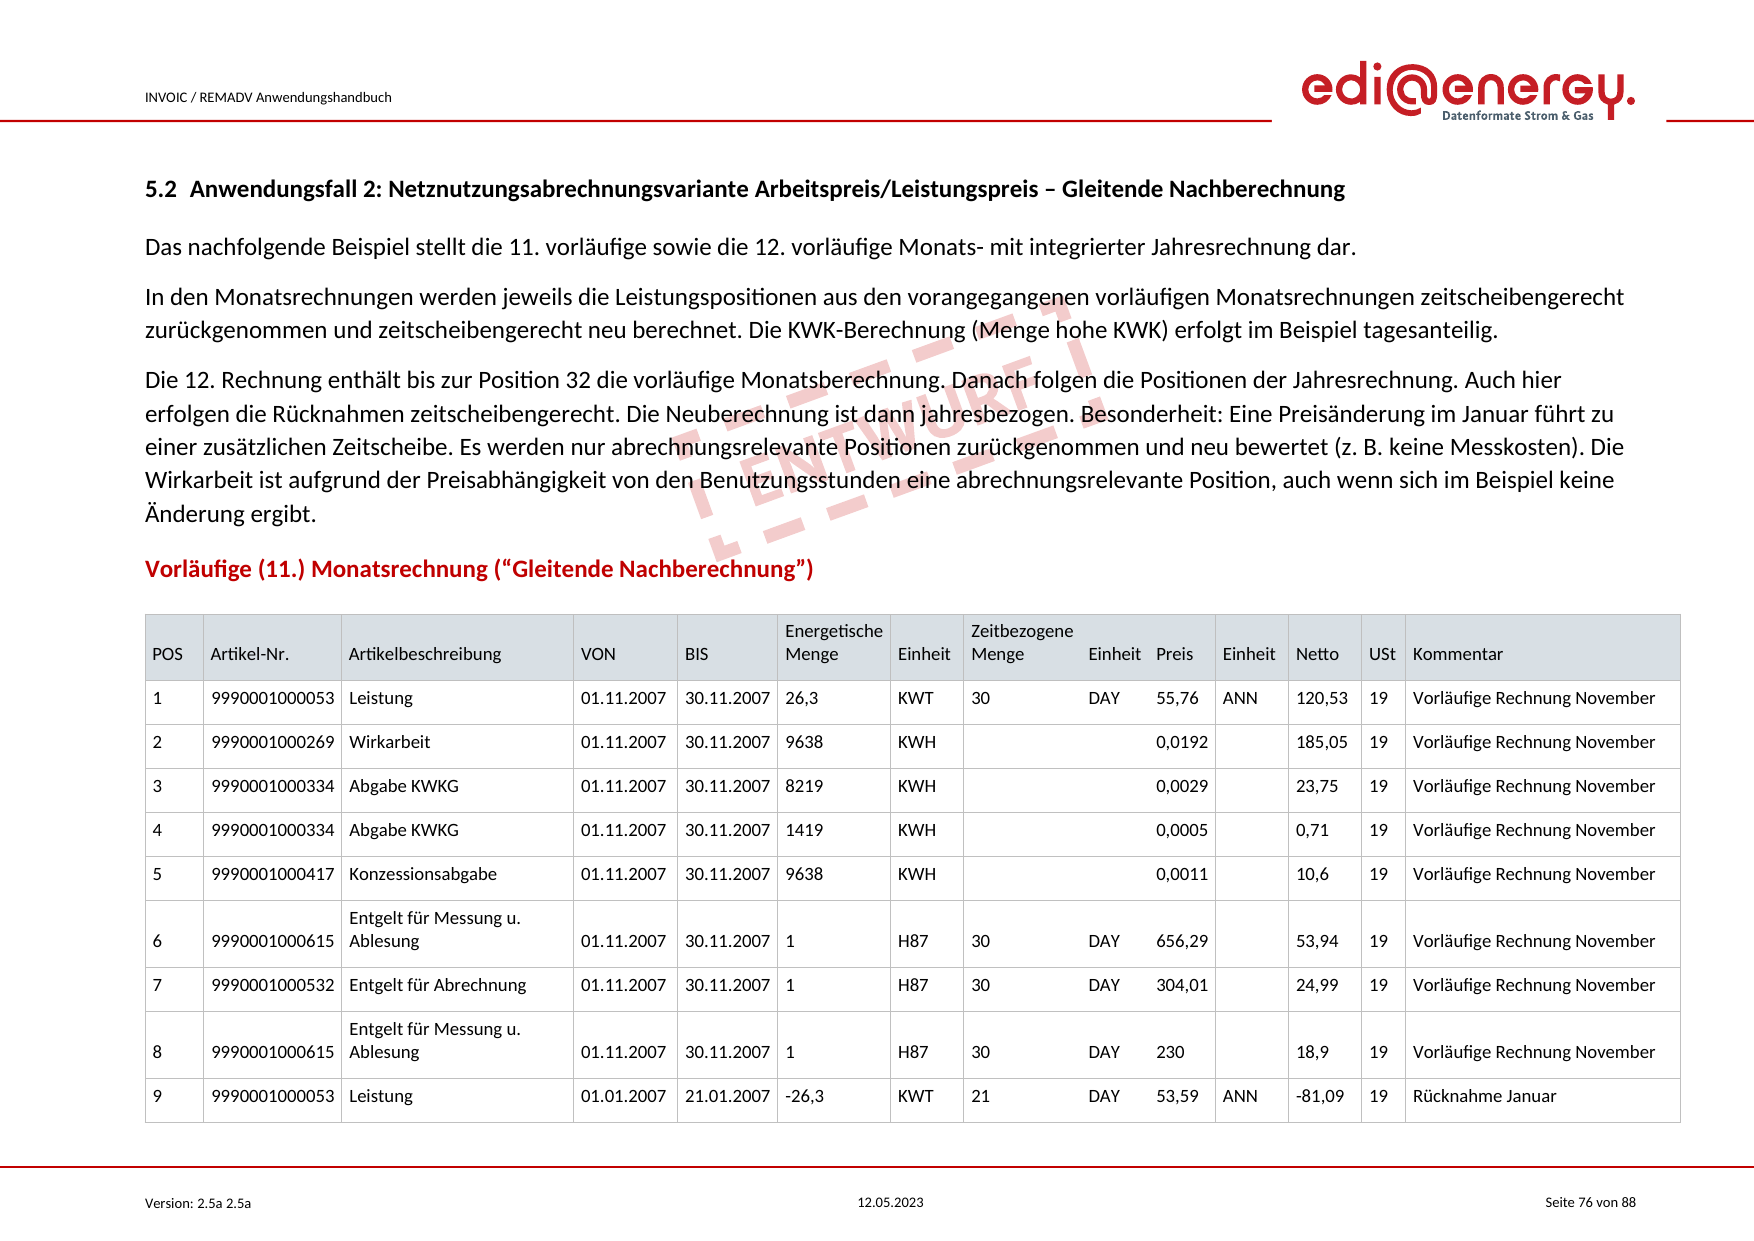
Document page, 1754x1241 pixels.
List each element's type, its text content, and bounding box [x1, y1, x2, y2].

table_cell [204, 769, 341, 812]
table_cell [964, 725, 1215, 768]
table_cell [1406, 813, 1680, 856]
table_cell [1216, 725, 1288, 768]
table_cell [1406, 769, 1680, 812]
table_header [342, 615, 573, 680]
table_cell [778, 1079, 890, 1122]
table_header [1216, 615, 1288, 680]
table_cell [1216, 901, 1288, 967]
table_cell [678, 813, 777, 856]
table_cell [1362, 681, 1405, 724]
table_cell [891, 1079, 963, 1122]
subtitle Anwendungsfall 2: Netznutzungsabrechnungsvariante Arbeitspreis/Leistungspreis – Gleitende Nachberechnung [145, 173, 1636, 203]
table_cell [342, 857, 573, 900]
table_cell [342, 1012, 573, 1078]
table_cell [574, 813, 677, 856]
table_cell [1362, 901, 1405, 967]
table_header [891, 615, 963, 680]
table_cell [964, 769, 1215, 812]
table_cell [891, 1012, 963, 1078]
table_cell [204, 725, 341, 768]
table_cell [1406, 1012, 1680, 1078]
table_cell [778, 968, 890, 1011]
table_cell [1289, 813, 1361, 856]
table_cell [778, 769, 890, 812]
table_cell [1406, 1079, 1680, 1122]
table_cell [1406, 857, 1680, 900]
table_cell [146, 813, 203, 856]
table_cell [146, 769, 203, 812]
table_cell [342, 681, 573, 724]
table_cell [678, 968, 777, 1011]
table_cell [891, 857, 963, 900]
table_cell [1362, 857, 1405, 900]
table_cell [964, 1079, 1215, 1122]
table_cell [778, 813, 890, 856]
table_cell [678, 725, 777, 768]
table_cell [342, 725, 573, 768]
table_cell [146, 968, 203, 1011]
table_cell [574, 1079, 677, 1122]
text Die 12. Rechnung enthält bis zur Position 32 die vorläufige Monatsberechnung. Danach folgen die Positionen der Jahresrechnung. Auch hier erfolgen die Rücknahmen zeitscheibengerecht. Die Neuberechnung ist dann jahresbezogen. Besonderheit: Eine Preisänderung im Januar führt zu einer zusätzlichen Zeitscheibe. Es werden nur abrechnungsrelevante Positionen zurückgenommen und neu bewertet (z. B. keine Messkosten). Die Wirkarbeit ist aufgrund der Preisabhängigkeit von den Benutzungsstunden eine abrechnungsrelevante Position, auch wenn sich im Beispiel keine Änderung ergibt. [145, 362, 1636, 528]
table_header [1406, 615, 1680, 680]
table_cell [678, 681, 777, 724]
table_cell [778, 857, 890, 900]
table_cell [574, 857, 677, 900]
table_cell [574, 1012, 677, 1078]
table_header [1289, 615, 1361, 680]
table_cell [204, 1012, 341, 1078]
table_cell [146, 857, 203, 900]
text Vorläufige (11.) Monatsrechnung (“Gleitende Nachberechnung”) [145, 553, 1636, 584]
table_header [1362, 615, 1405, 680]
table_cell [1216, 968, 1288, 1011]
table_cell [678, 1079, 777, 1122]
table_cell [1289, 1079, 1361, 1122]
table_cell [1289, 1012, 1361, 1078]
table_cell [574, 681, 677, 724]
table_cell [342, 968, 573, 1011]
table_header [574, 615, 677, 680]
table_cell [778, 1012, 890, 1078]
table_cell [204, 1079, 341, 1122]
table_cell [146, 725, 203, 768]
text Das nachfolgende Beispiel stellt die 11. vorläufige sowie die 12. vorläufige Monats- mit integrierter Jahresrechnung dar. [145, 228, 1636, 262]
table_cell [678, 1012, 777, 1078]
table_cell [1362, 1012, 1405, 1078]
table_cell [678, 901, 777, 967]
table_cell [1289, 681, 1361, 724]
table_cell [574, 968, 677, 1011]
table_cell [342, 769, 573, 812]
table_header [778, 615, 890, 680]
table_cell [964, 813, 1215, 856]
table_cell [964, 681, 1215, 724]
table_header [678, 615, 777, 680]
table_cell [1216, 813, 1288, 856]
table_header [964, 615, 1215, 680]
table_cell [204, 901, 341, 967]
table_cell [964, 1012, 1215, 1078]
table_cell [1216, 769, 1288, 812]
text In den Monatsrechnungen werden jeweils die Leistungspositionen aus den vorangegangenen vorläufigen Monatsrechnungen zeitscheibengerecht zurückgenommen und zeitscheibengerecht neu berechnet. Die KWK-Berechnung (Menge hohe KWK) erfolgt im Beispiel tagesanteilig. [145, 278, 1636, 345]
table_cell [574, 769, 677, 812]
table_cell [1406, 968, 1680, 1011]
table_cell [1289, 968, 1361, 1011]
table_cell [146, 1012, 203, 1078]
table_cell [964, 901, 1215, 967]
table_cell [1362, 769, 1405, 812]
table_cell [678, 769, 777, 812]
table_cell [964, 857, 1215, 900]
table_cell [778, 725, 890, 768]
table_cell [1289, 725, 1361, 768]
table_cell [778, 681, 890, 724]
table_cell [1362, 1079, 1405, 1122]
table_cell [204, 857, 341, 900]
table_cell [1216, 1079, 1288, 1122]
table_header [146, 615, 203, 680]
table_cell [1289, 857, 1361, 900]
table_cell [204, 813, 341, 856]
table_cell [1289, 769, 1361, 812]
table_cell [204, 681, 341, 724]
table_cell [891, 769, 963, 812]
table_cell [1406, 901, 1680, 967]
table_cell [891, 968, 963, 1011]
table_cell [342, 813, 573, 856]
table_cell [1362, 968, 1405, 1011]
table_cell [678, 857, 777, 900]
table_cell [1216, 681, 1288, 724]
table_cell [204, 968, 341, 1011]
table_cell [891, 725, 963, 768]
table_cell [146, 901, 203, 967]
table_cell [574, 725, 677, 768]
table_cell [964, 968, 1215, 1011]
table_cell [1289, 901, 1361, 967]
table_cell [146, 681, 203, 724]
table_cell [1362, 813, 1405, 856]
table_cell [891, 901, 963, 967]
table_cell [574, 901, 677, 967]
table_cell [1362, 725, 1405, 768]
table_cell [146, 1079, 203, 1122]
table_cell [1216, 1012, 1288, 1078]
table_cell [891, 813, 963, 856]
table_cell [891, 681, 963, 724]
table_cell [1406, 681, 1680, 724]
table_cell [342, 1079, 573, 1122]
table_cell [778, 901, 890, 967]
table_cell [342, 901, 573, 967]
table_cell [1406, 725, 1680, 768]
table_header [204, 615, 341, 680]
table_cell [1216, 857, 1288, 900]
